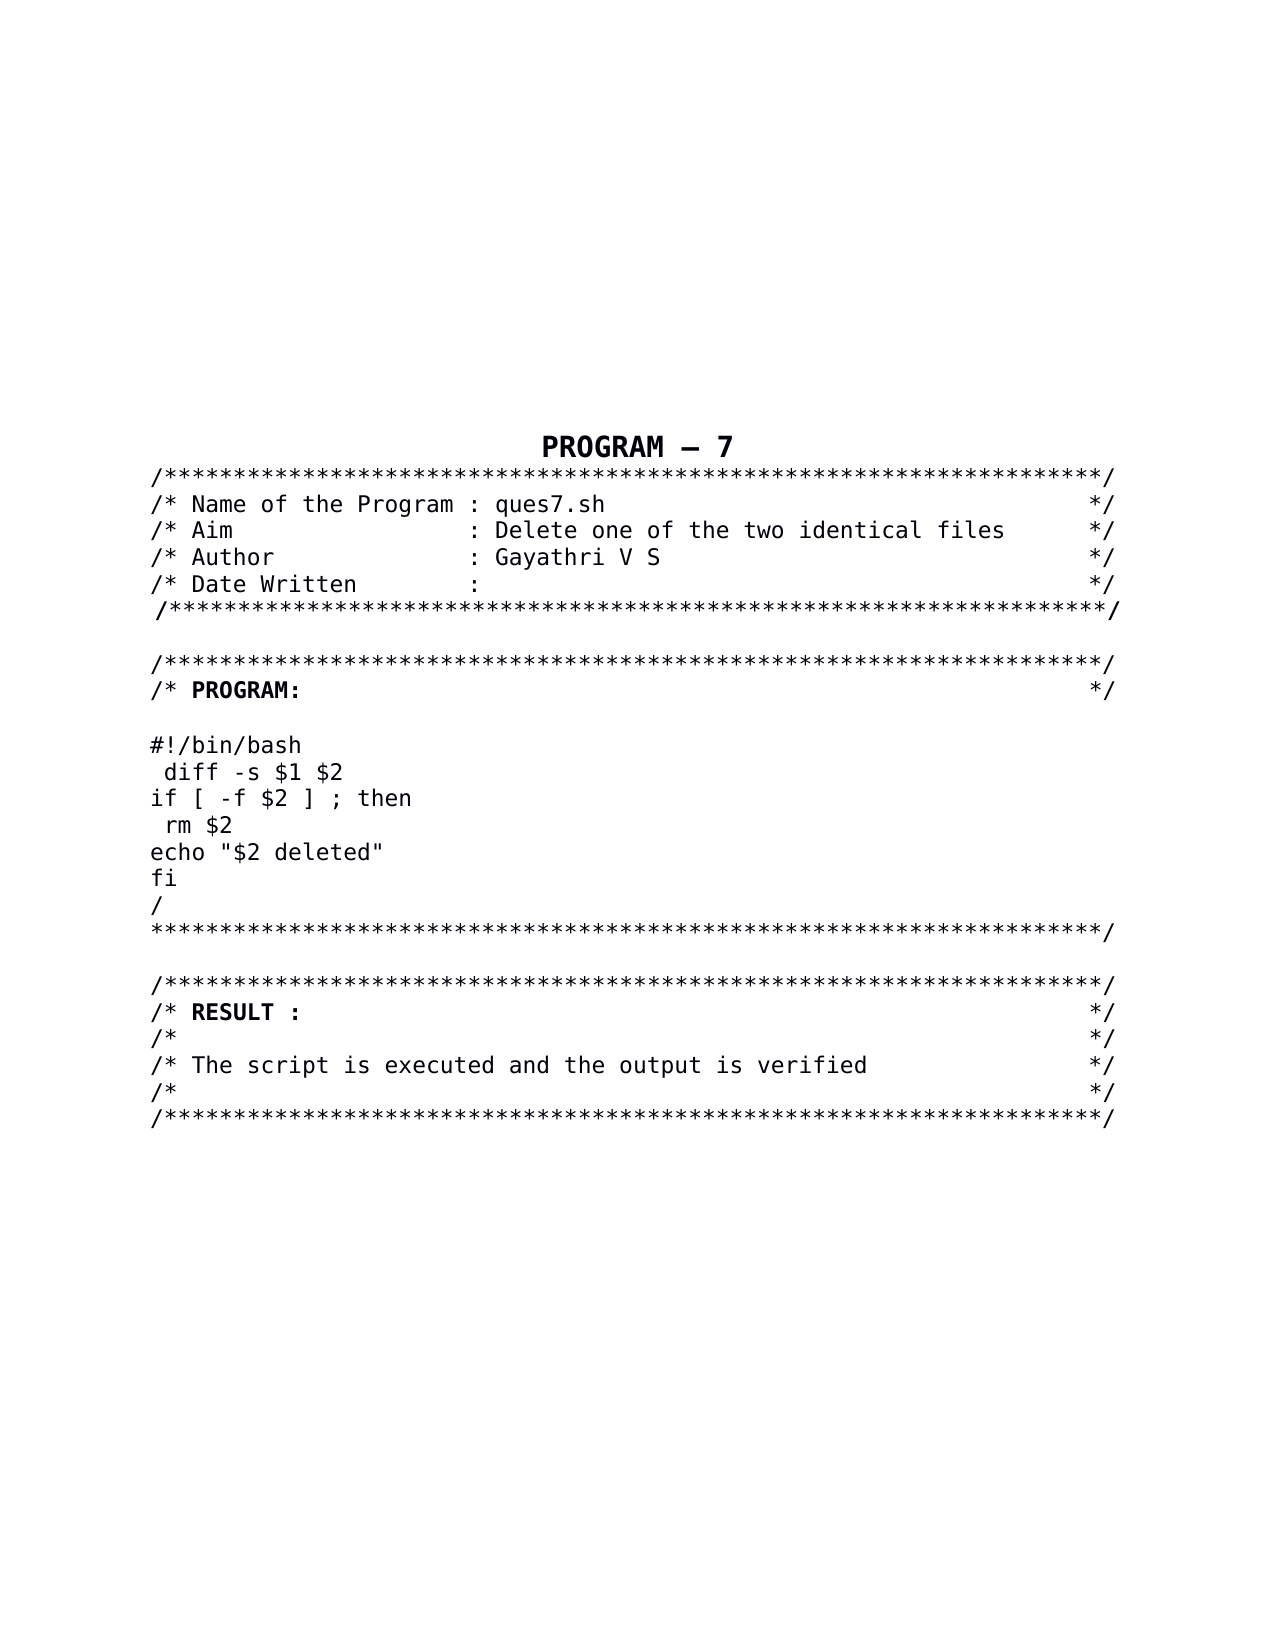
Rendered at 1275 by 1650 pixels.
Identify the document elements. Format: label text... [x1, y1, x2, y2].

text /* RESULT : */ [150, 999, 1125, 1026]
text /* */ [150, 1079, 1125, 1106]
text /********************************************************************/ [150, 1106, 1125, 1132]
text /* PROGRAM: */ [150, 677, 1125, 704]
text /********************************************************************/ [150, 972, 1125, 999]
text /* Aim : Delete one of the two identical files */ [150, 517, 1125, 544]
text echo "$2 deleted" [150, 839, 1125, 866]
text rm $2 [150, 812, 1125, 839]
text /********************************************************************/ [150, 464, 1125, 491]
text /* The script is executed and the output is verified */ [150, 1052, 1125, 1079]
text /* Name of the Program : ques7.sh */ [150, 491, 1125, 517]
text if [ -f $2 ] ; then [150, 786, 1125, 812]
text /*********************************************************************/ [150, 892, 1125, 946]
text /* */ [150, 1026, 1125, 1052]
text /********************************************************************/ [150, 597, 1125, 624]
text /* Author : Gayathri V S */ [150, 544, 1125, 571]
text #!/bin/bash [150, 732, 1125, 759]
text /********************************************************************/ [150, 651, 1125, 677]
text fi [150, 866, 1125, 892]
text diff -s $1 $2 [150, 759, 1125, 786]
text /* Date Written : */ [150, 571, 1125, 597]
text PROGRAM – 7 [150, 430, 1125, 464]
